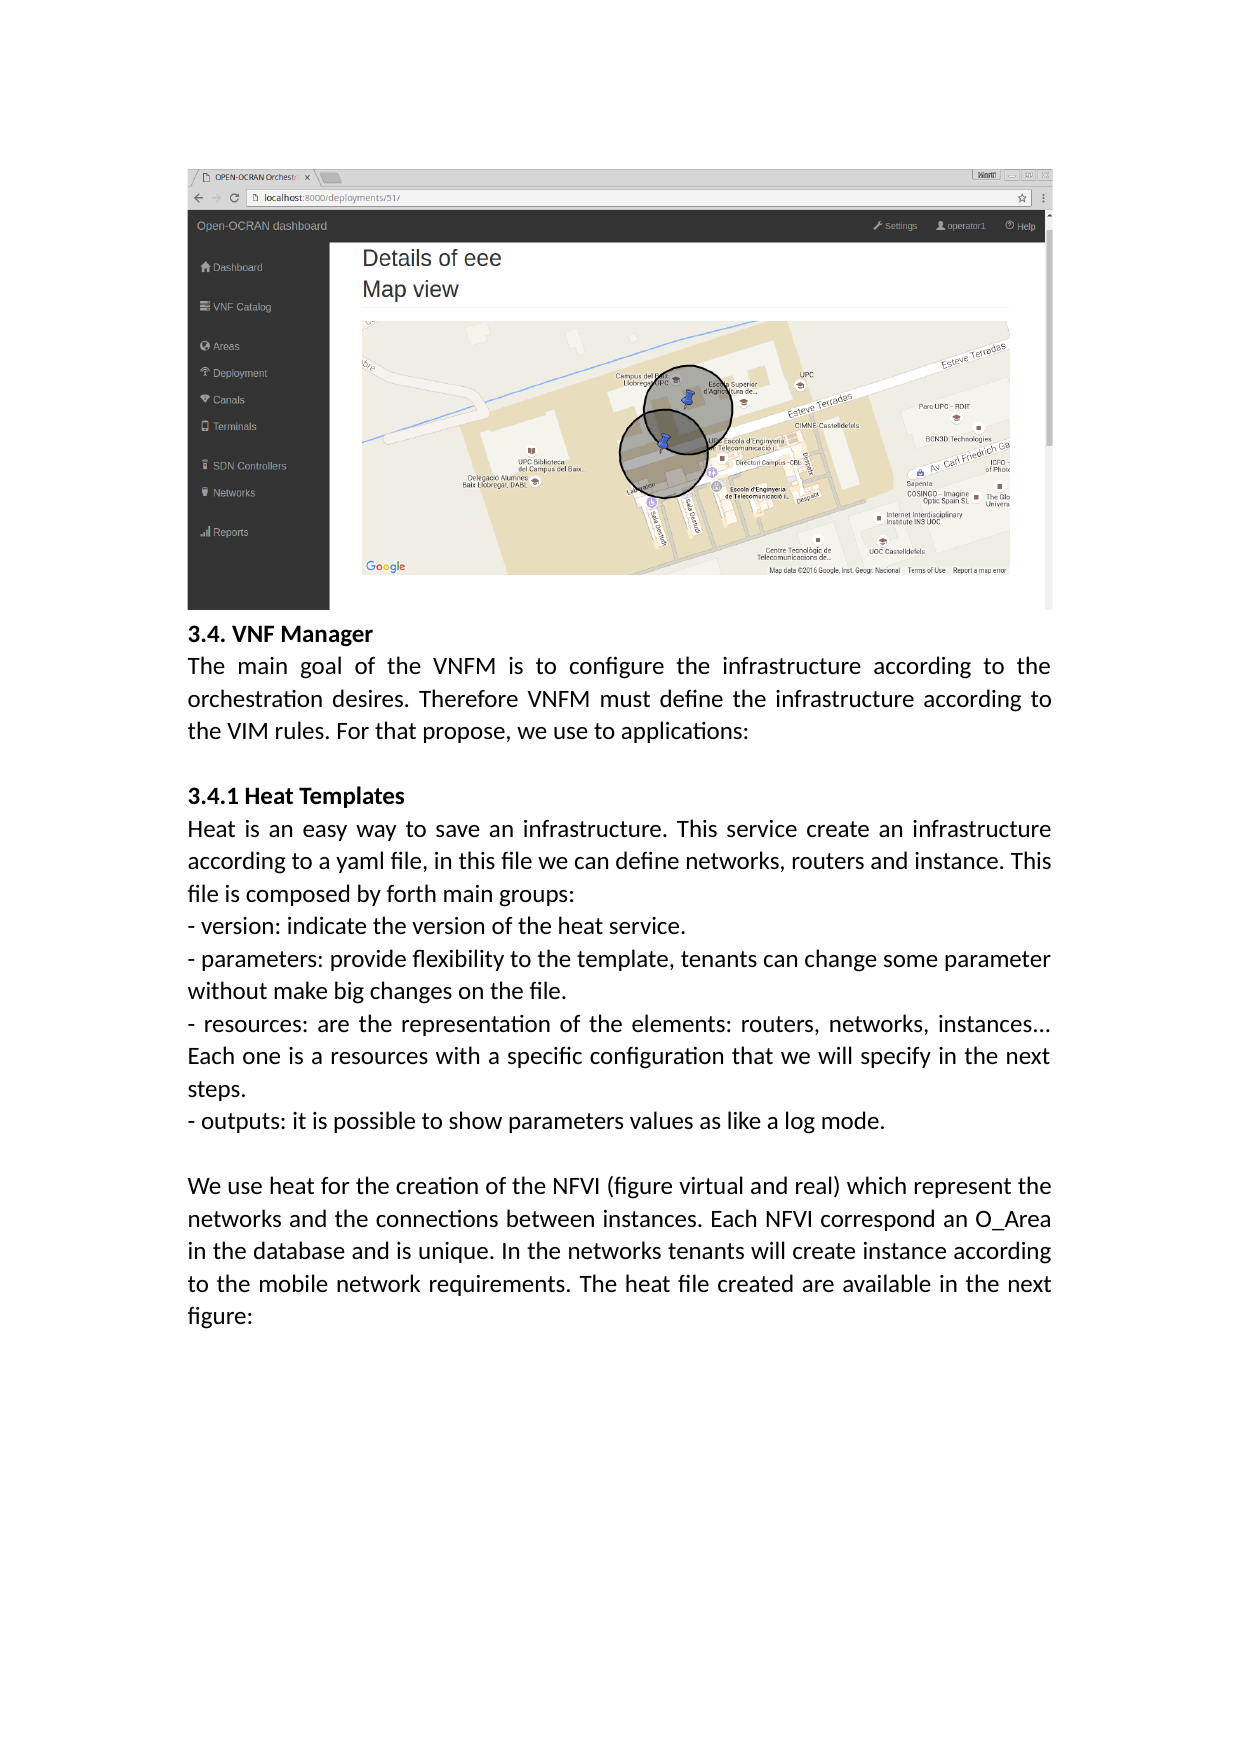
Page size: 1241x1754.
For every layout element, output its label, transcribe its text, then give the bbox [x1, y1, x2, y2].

picture [187, 169, 1053, 610]
list - resources: are the representation of the elements: routers, networks, instances... Each one is a resources with a specific configuration that we will specify in the next steps. [187, 1007, 1053, 1104]
list Heat is an easy way to save an infrastructure. This service create an infrastructure according to a yaml file, in this file we can define networks, routers and instance. This file is composed by forth main groups: [187, 812, 1053, 909]
list - parameters: provide flexibility to the template, tenants can change some parameter without make big changes on the file. [187, 942, 1053, 1007]
list - version: indicate the version of the heat service. [187, 909, 1053, 942]
list We use heat for the creation of the NFVI (figure virtual and real) which represent the networks and the connections between instances. Each NFVI correspond an O_Area in the database and is unique. In the networks tenants will create instance according to the mobile network requirements. The heat file created are available in the next figure: [187, 1169, 1053, 1332]
list 3.4.1 Heat Templates [187, 779, 1053, 812]
list - outputs: it is possible to show parameters values as like a log mode. [187, 1104, 1053, 1137]
list The main goal of the VNFM is to configure the infrastructure according to the orchestration desires. Therefore VNFM must define the infrastructure according to the VIM rules. For that propose, we use to applications: [187, 649, 1053, 747]
list 3.4. VNF Manager [187, 617, 1053, 649]
